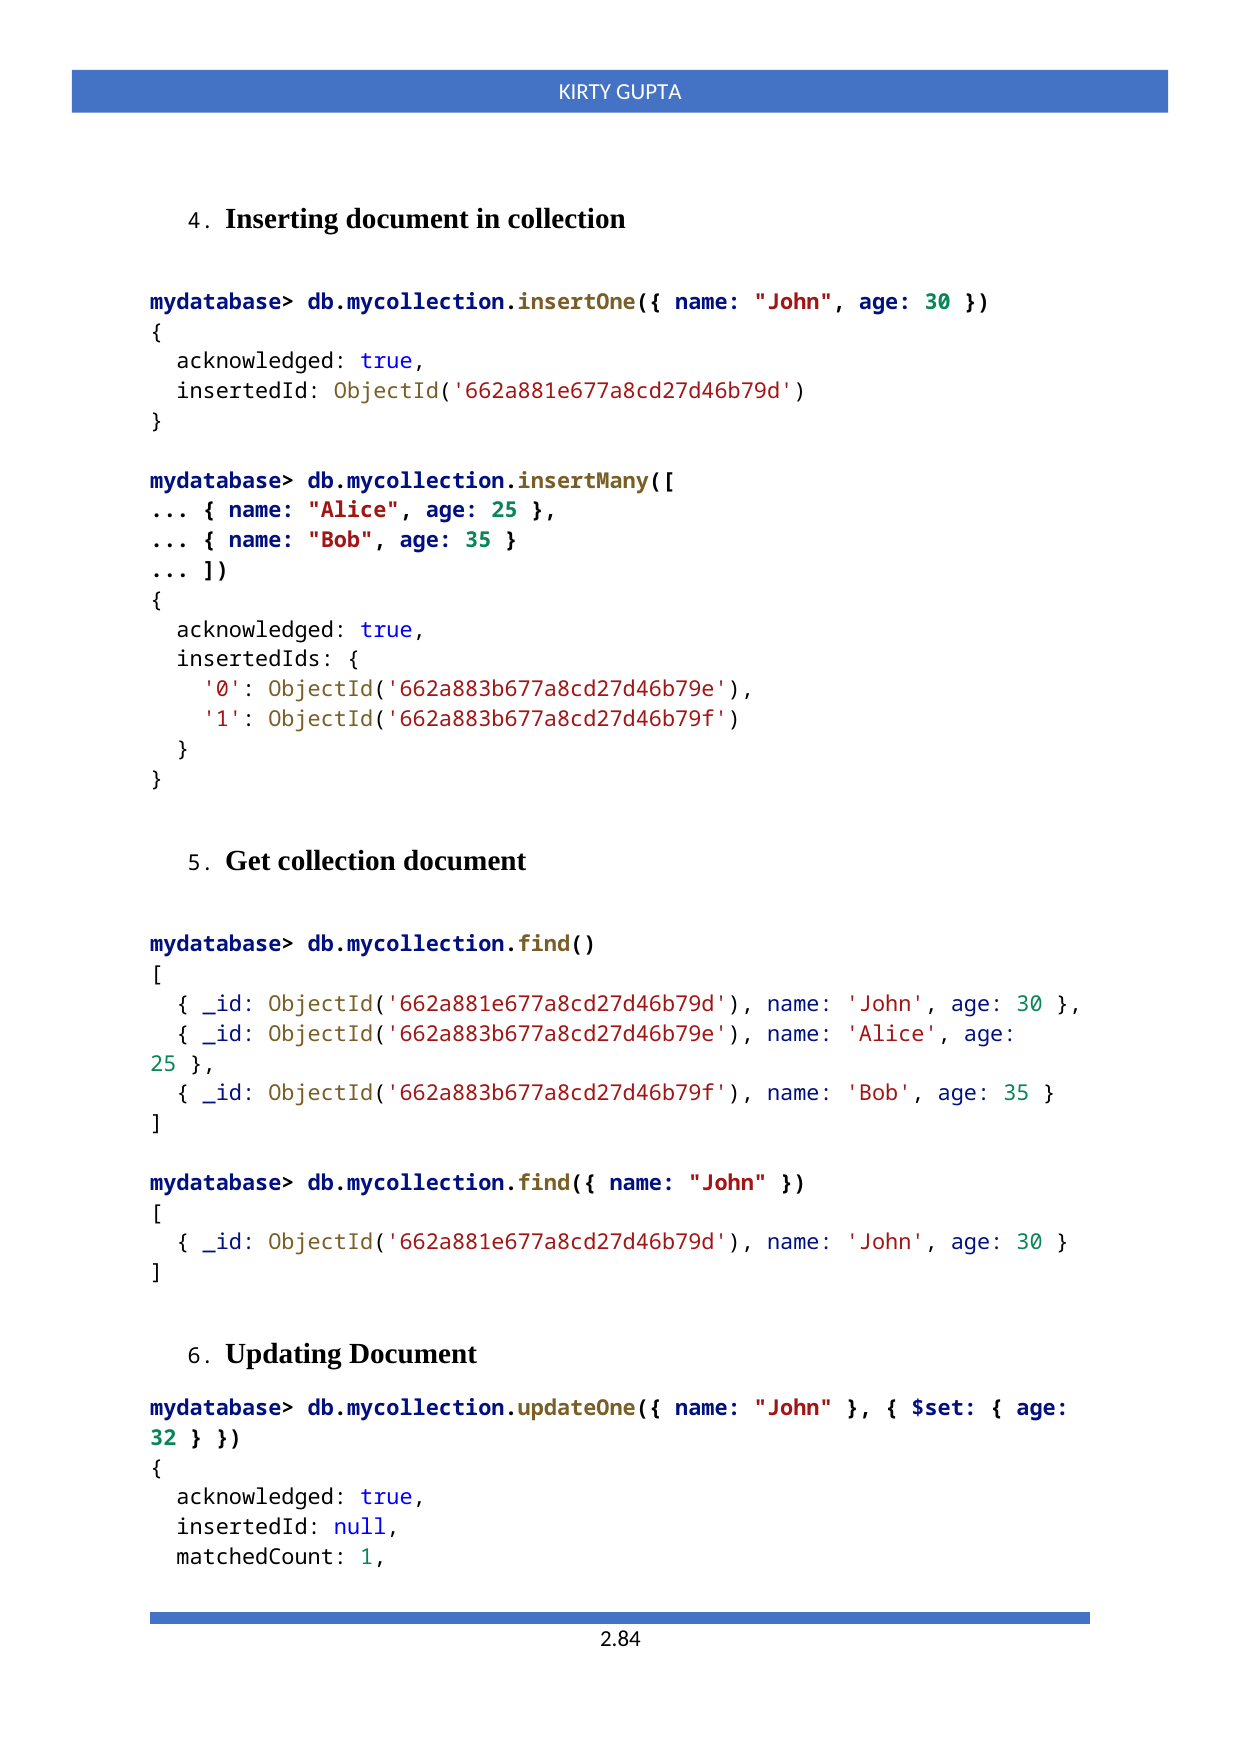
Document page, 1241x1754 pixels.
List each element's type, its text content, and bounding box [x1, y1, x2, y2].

text mydatabase> db.mycollection.insertOne({ name: "John", age: 30 }) [150, 286, 1090, 316]
text { _id: ObjectId('662a883b677a8cd27d46b79e'), name: 'Alice', age: 25 }, [150, 1018, 1090, 1077]
text { _id: ObjectId('662a881e677a8cd27d46b79d'), name: 'John', age: 30 }, [150, 988, 1090, 1018]
text '0': ObjectId('662a883b677a8cd27d46b79e'), [150, 673, 1090, 703]
text acknowledged: true, [150, 346, 1090, 375]
text '1': ObjectId('662a883b677a8cd27d46b79f') [150, 703, 1090, 733]
text { [150, 1452, 1090, 1481]
text matchedCount: 1, [150, 1541, 1090, 1571]
text ... ]) [150, 554, 1090, 584]
text } [150, 763, 1090, 792]
text [ [150, 1196, 1090, 1226]
text ... { name: "Bob", age: 35 } [150, 524, 1090, 554]
text [ [150, 958, 1090, 988]
text acknowledged: true, [150, 1481, 1090, 1511]
text } [150, 405, 1090, 435]
text mydatabase> db.mycollection.find() [150, 928, 1090, 958]
text acknowledged: true, [150, 614, 1090, 643]
text insertedId: ObjectId('662a881e677a8cd27d46b79d') [150, 375, 1090, 405]
text insertedId: null, [150, 1511, 1090, 1541]
text insertedIds: { [150, 643, 1090, 673]
text { [150, 584, 1090, 614]
list Inserting document in collection [187, 201, 1090, 234]
text { _id: ObjectId('662a883b677a8cd27d46b79f'), name: 'Bob', age: 35 } [150, 1077, 1090, 1107]
text } [150, 733, 1090, 763]
text ] [150, 1107, 1090, 1137]
text { [150, 316, 1090, 346]
text mydatabase> db.mycollection.updateOne({ name: "John" }, { $set: { age: 32 } }) [150, 1392, 1090, 1452]
text ... { name: "Alice", age: 25 }, [150, 494, 1090, 524]
text ] [150, 1256, 1090, 1286]
text mydatabase> db.mycollection.find({ name: "John" }) [150, 1167, 1090, 1196]
list Get collection document [187, 843, 1090, 877]
text mydatabase> db.mycollection.insertMany([ [150, 465, 1090, 494]
text { _id: ObjectId('662a881e677a8cd27d46b79d'), name: 'John', age: 30 } [150, 1226, 1090, 1256]
list Updating Document [187, 1337, 1090, 1370]
